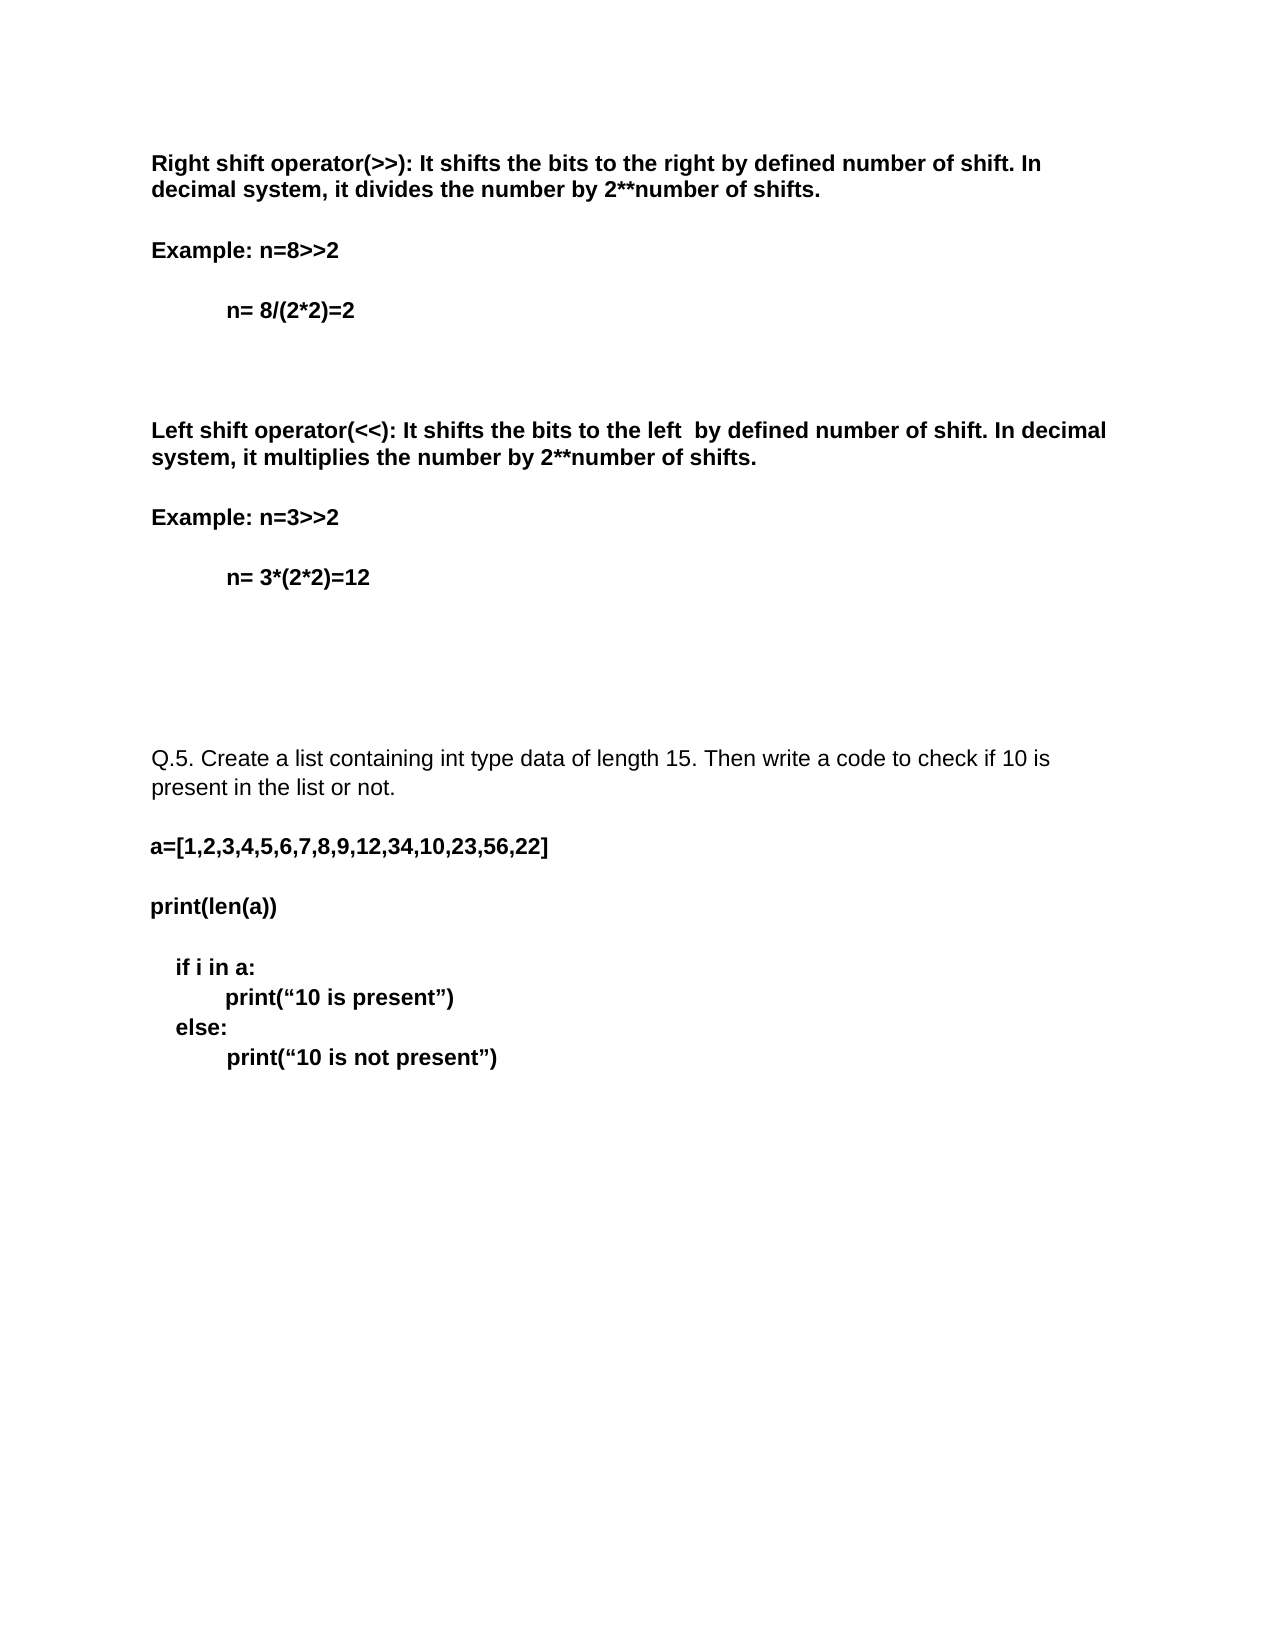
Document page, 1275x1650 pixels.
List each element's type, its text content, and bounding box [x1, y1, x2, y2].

text Example: n=8>>2 [151, 237, 1125, 263]
text n= 3*(2*2)=12 [226, 564, 1125, 590]
text n= 8/(2*2)=2 [226, 297, 1125, 323]
text if i in a: [150, 953, 1125, 980]
text else: [150, 1014, 1125, 1040]
text a=[1,2,3,4,5,6,7,8,9,12,34,10,23,56,22] [150, 833, 1125, 859]
text print(len(a)) [150, 893, 1125, 919]
text Q.5. Create a list containing int type data of length 15. Then write a code to check if 10 is present in the list or not. [151, 744, 1119, 800]
text print(“10 is present”) [150, 984, 1125, 1010]
text Right shift operator(>>): It shifts the bits to the right by defined number of shift. In decimal system, it divides the number by 2**number of shifts. [151, 150, 1125, 203]
text Example: n=3>>2 [151, 504, 1125, 530]
text Left shift operator(<<): It shifts the bits to the left by defined number of shift. In decimal system, it multiplies the number by 2**number of shifts. [151, 417, 1125, 470]
text print(“10 is not present”) [150, 1044, 1125, 1071]
